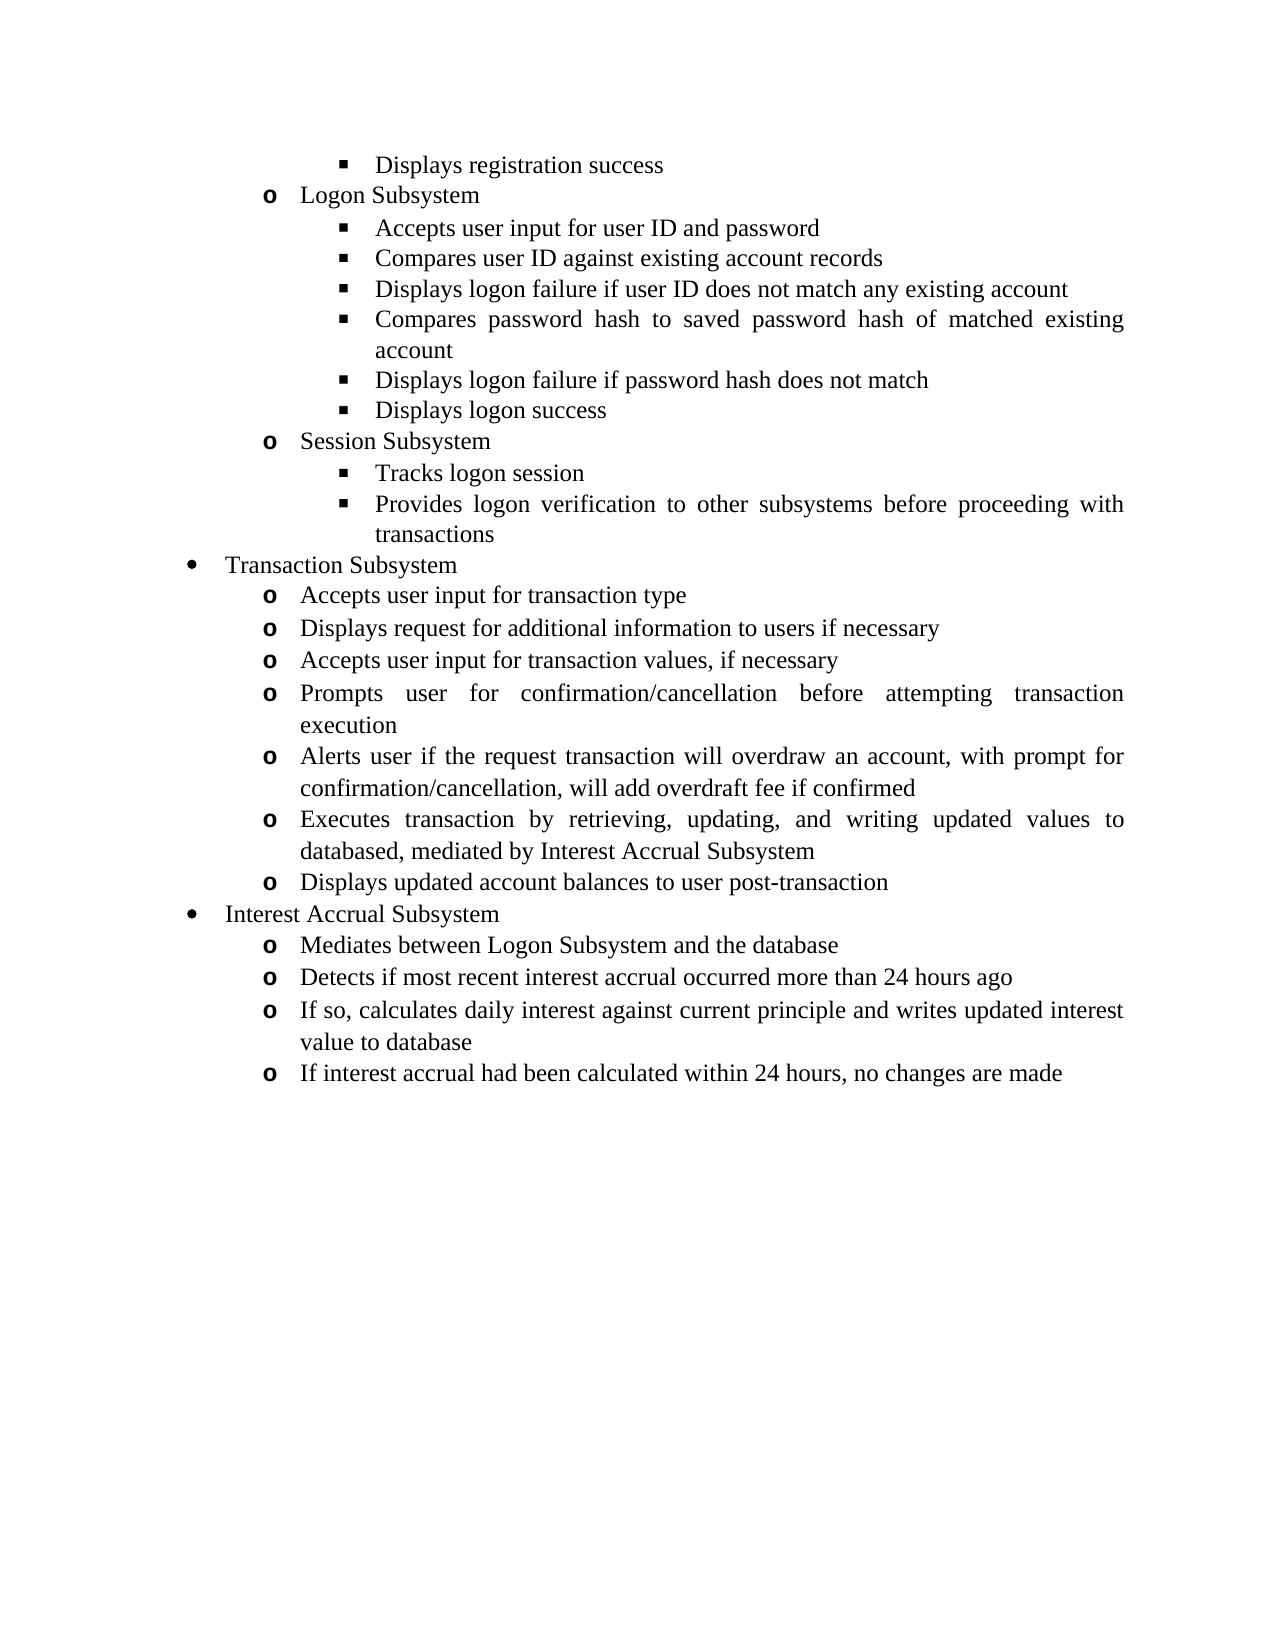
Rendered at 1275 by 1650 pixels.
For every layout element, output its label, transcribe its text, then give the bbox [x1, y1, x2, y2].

list Displays logon failure if password hash does not match [337, 365, 1125, 394]
list Displays registration success [337, 150, 1125, 179]
list If interest accrual had been calculated within 24 hours, no changes are made [262, 1058, 1125, 1089]
list Tracks logon session [337, 458, 1125, 487]
list Mediates between Logon Subsystem and the database [262, 930, 1125, 961]
list Detects if most recent interest accrual occurred more than 24 hours ago [262, 962, 1125, 993]
list Transaction Subsystem [187, 550, 1125, 578]
list Displays logon success [337, 396, 1125, 424]
list Session Subsystem [262, 426, 1125, 457]
list Compares password hash to saved password hash of matched existing account [337, 304, 1125, 363]
list Displays updated account balances to user post-transaction [262, 867, 1125, 898]
list Executes transaction by retrieving, updating, and writing updated values to databased, mediated by Interest Accrual Subsystem [262, 804, 1125, 865]
list Interest Accrual Subsystem [187, 899, 1125, 928]
list Displays request for additional information to users if necessary [262, 613, 1125, 644]
list If so, calculates daily interest against current principle and writes updated interest value to database [262, 995, 1125, 1056]
list Prompts user for confirmation/cancellation before attempting transaction execution [262, 678, 1125, 739]
list Displays logon failure if user ID does not match any existing account [337, 274, 1125, 303]
list Accepts user input for transaction type [262, 580, 1125, 611]
list Compares user ID against existing account records [337, 243, 1125, 272]
list Accepts user input for user ID and password [337, 213, 1125, 242]
list Alerts user if the request transaction will overdraw an account, with prompt for confirmation/cancellation, will add overdraft fee if confirmed [262, 741, 1125, 802]
list Logon Subsystem [262, 180, 1125, 211]
list Accepts user input for transaction values, if necessary [262, 645, 1125, 676]
list Provides logon verification to other subsystems before proceeding with transactions [337, 489, 1125, 548]
